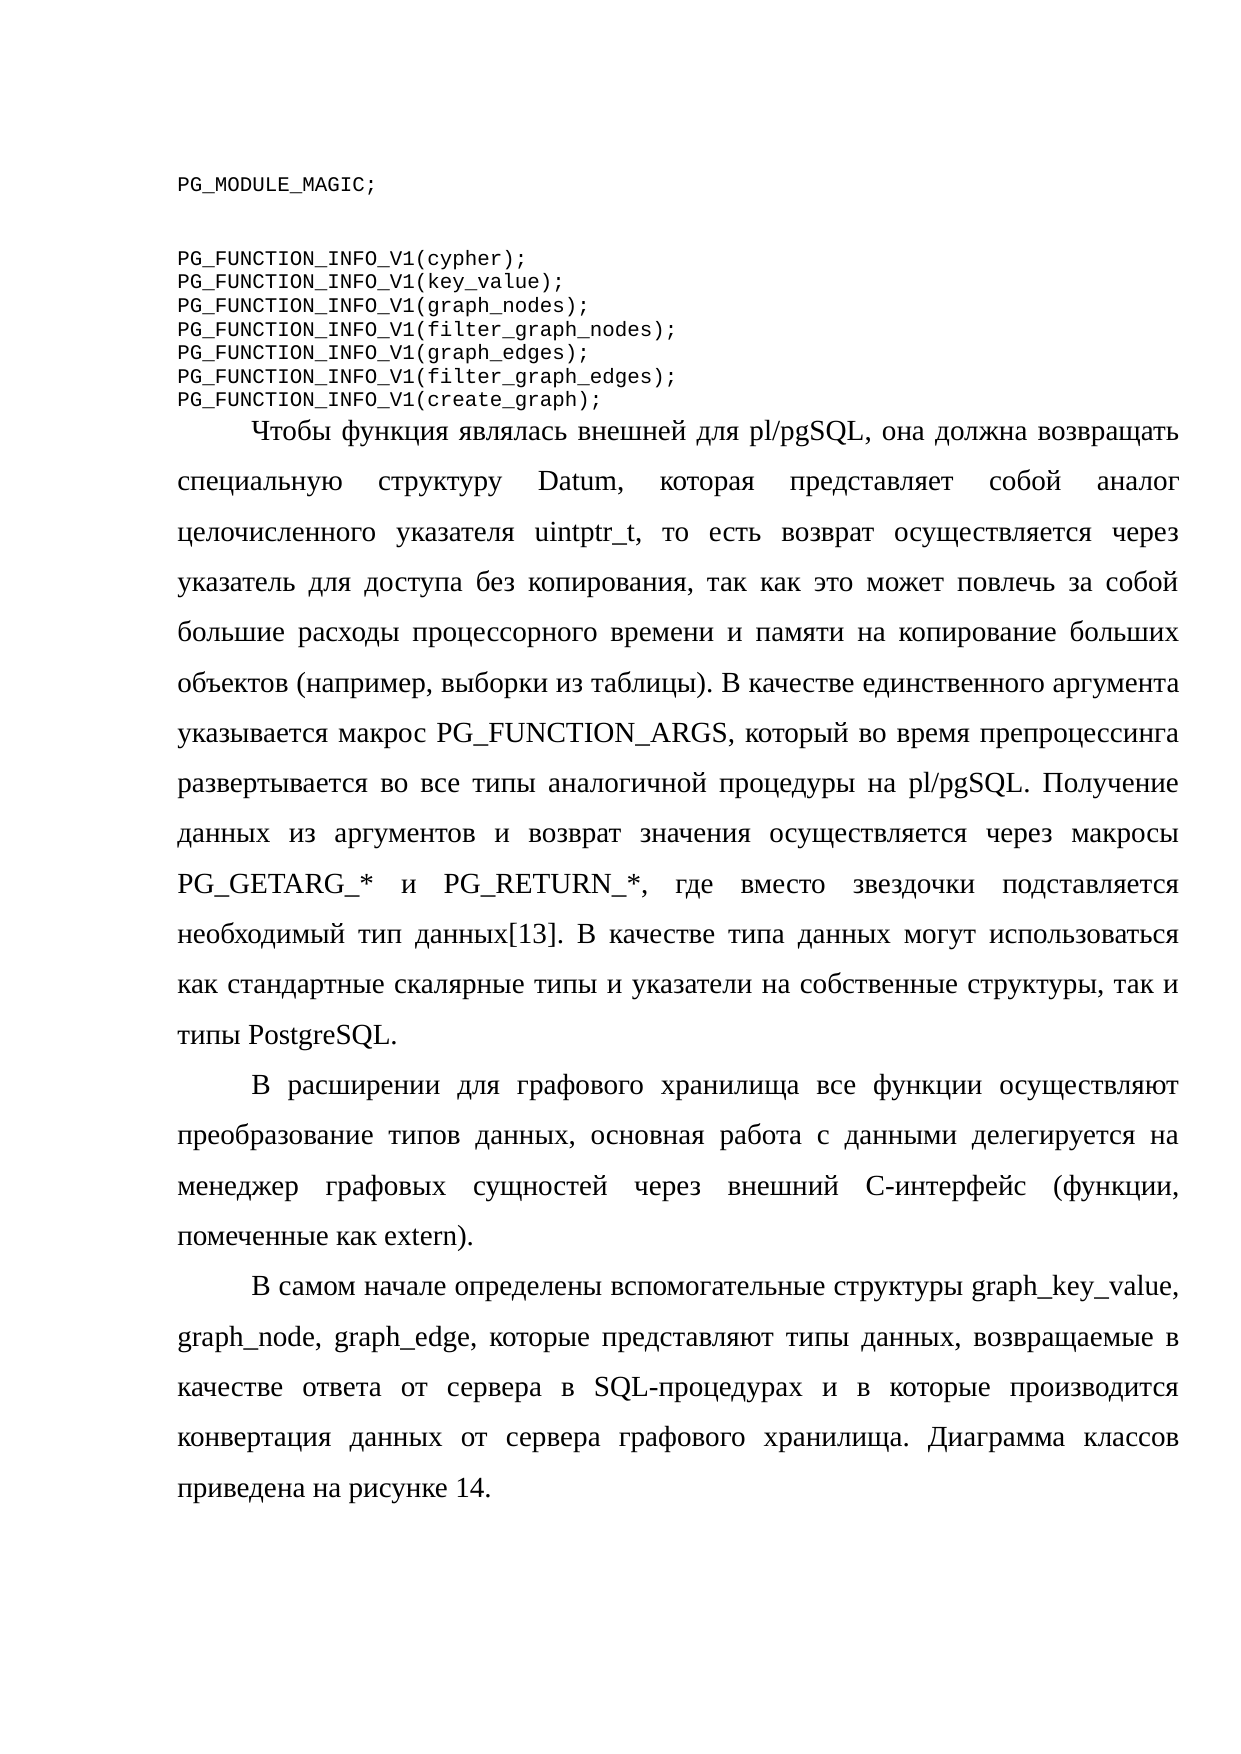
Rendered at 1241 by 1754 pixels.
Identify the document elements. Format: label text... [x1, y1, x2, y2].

text PG_FUNCTION_INFO_V1(graph_edges); [177, 342, 1180, 366]
text PG_MODULE_MAGIC; [177, 174, 1180, 197]
text PG_FUNCTION_INFO_V1(filter_graph_edges); [177, 366, 1180, 389]
text PG_FUNCTION_INFO_V1(filter_graph_nodes); [177, 318, 1180, 342]
text PG_FUNCTION_INFO_V1(cypher); [177, 248, 1180, 271]
text PG_FUNCTION_INFO_V1(graph_nodes); [177, 295, 1180, 318]
text Чтобы функция являлась внешней для pl/pgSQL, она должна возвращать специальную структуру Datum, которая представляет собой аналог целочисленного указателя uintptr_t, то есть возврат осуществляется через указатель для доступа без копирования, так как это может повлечь за собой большие расходы процессорного времени и памяти на копирование больших объектов (например, выборки из таблицы). В качестве единственного аргумента указывается макрос PG_FUNCTION_ARGS, который во время препроцессинга развертывается во все типы аналогичной процедуры на pl/pgSQL. Получение данных из аргументов и возврат значения осуществляется через макросы PG_GETARG_* и PG_RETURN_*, где вместо звездочки подставляется необходимый тип данных[13]. В качестве типа данных могут использоваться как стандартные скалярные типы и указатели на собственные структуры, так и типы PostgreSQL. [177, 413, 1180, 1050]
text PG_FUNCTION_INFO_V1(key_value); [177, 271, 1180, 295]
text PG_FUNCTION_INFO_V1(create_graph); [177, 389, 1180, 413]
